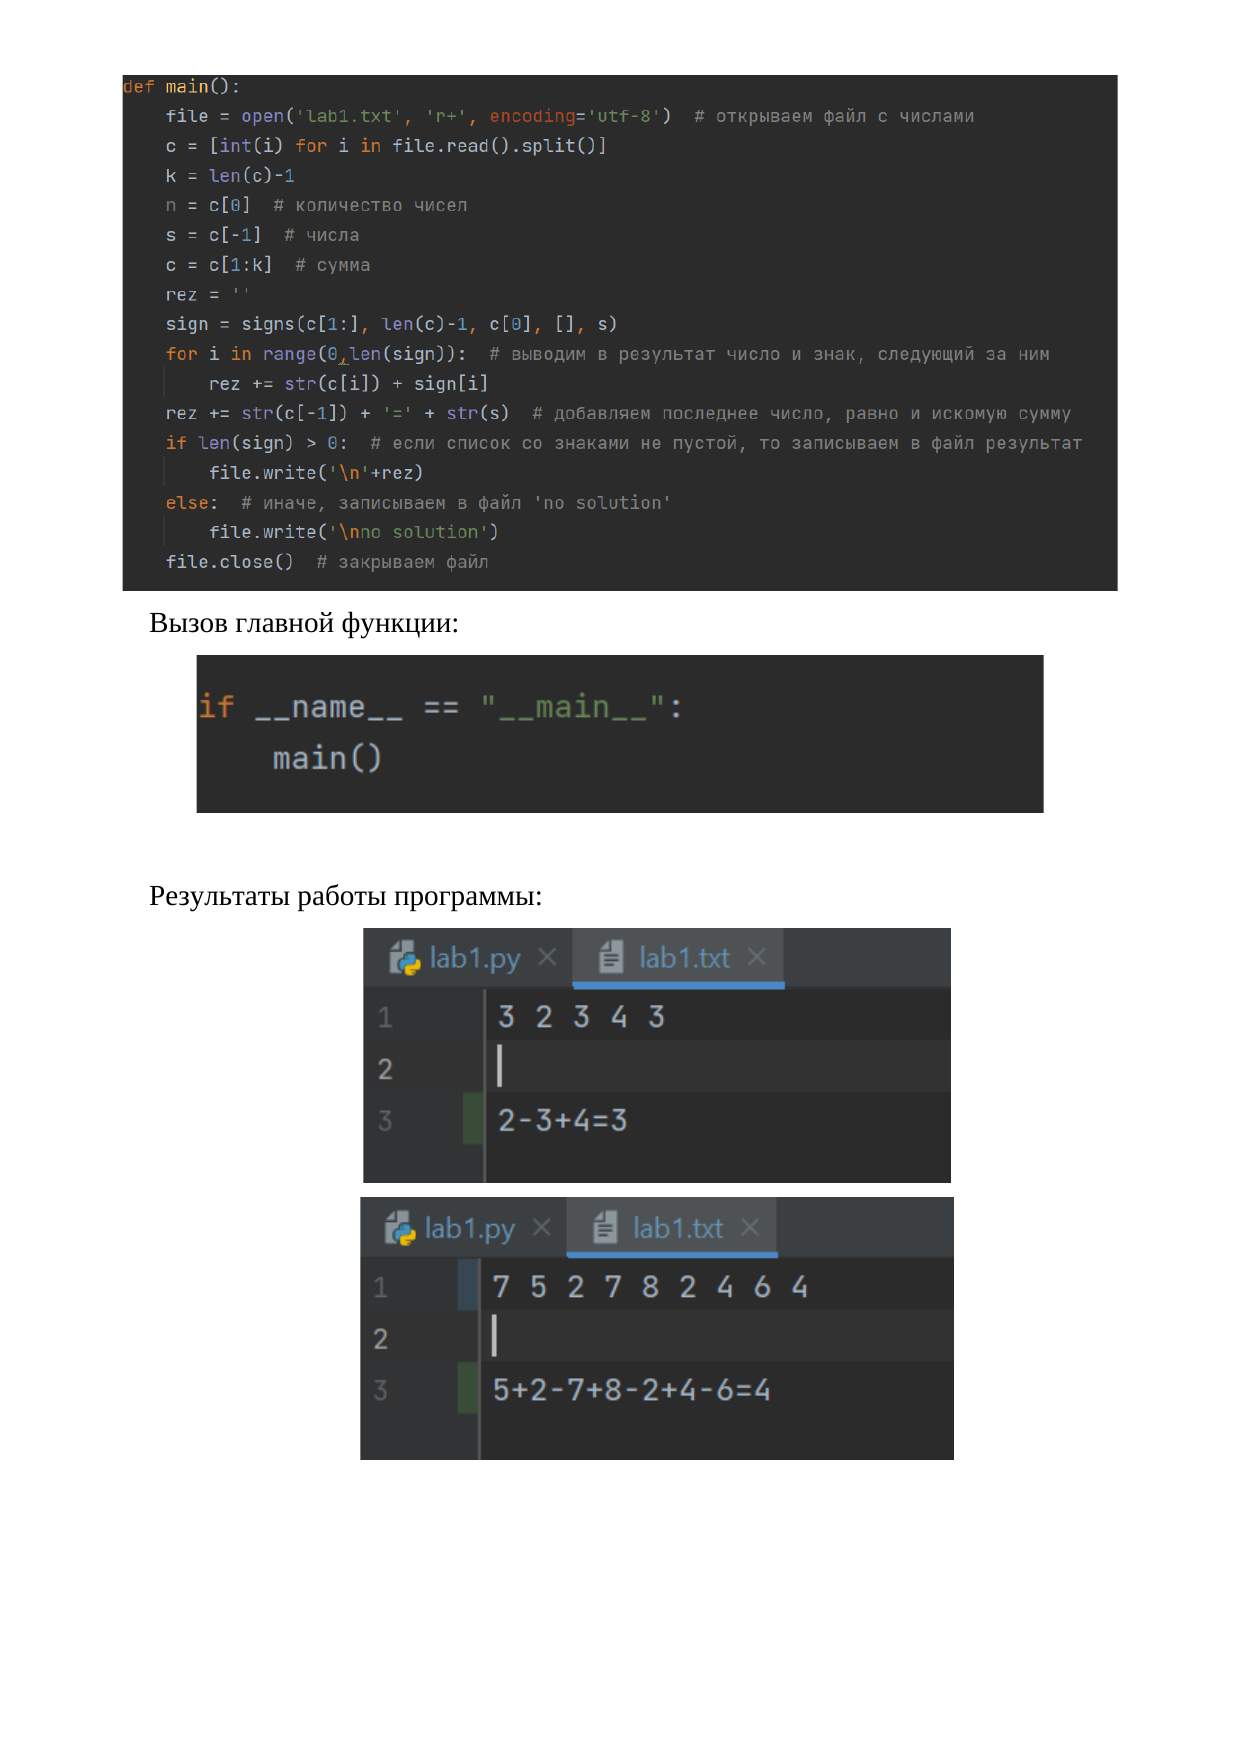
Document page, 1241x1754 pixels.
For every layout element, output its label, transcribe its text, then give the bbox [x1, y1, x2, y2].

picture [360, 1197, 954, 1460]
list Результаты работы программы: [75, 878, 1165, 911]
picture [122, 75, 1118, 591]
picture [363, 928, 951, 1183]
list Вызов главной функции: [75, 605, 1165, 638]
picture [196, 655, 1044, 813]
